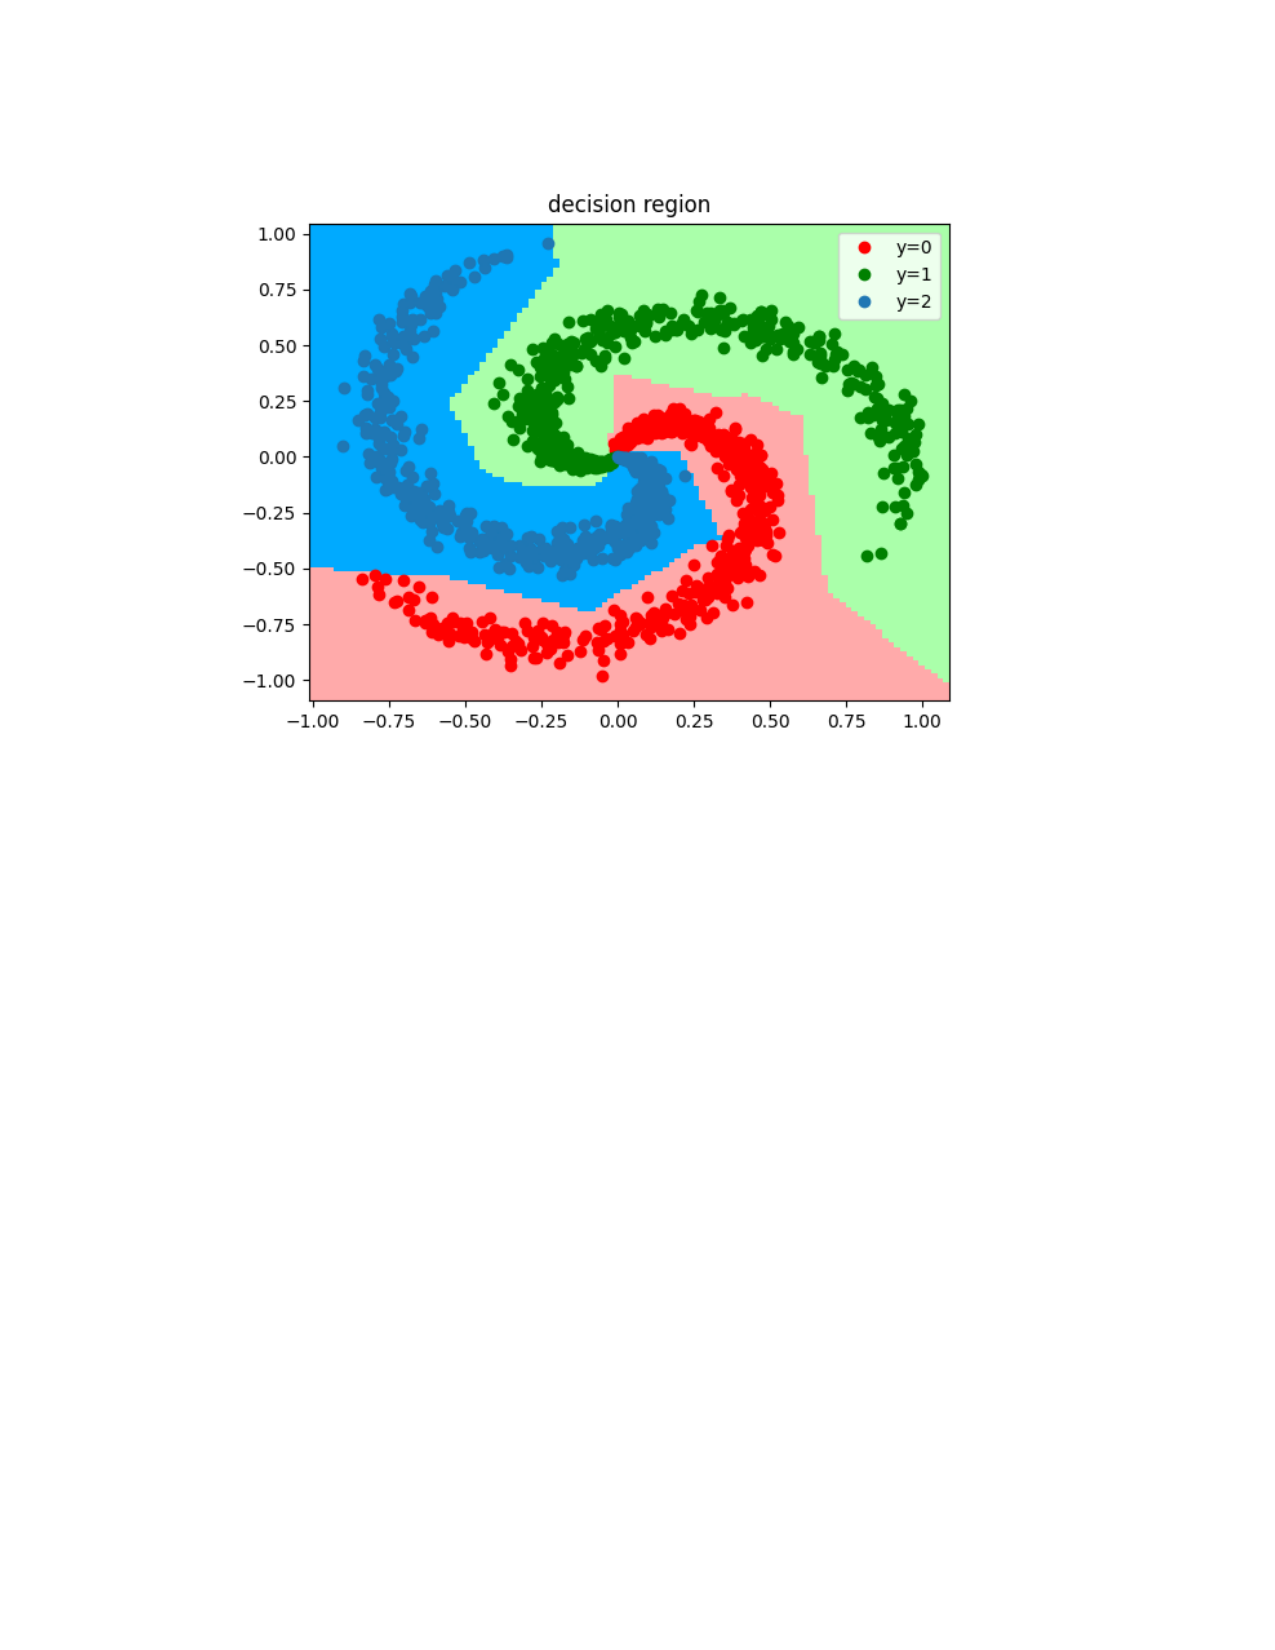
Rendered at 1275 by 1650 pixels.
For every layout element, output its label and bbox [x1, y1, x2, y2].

picture [206, 150, 1032, 769]
